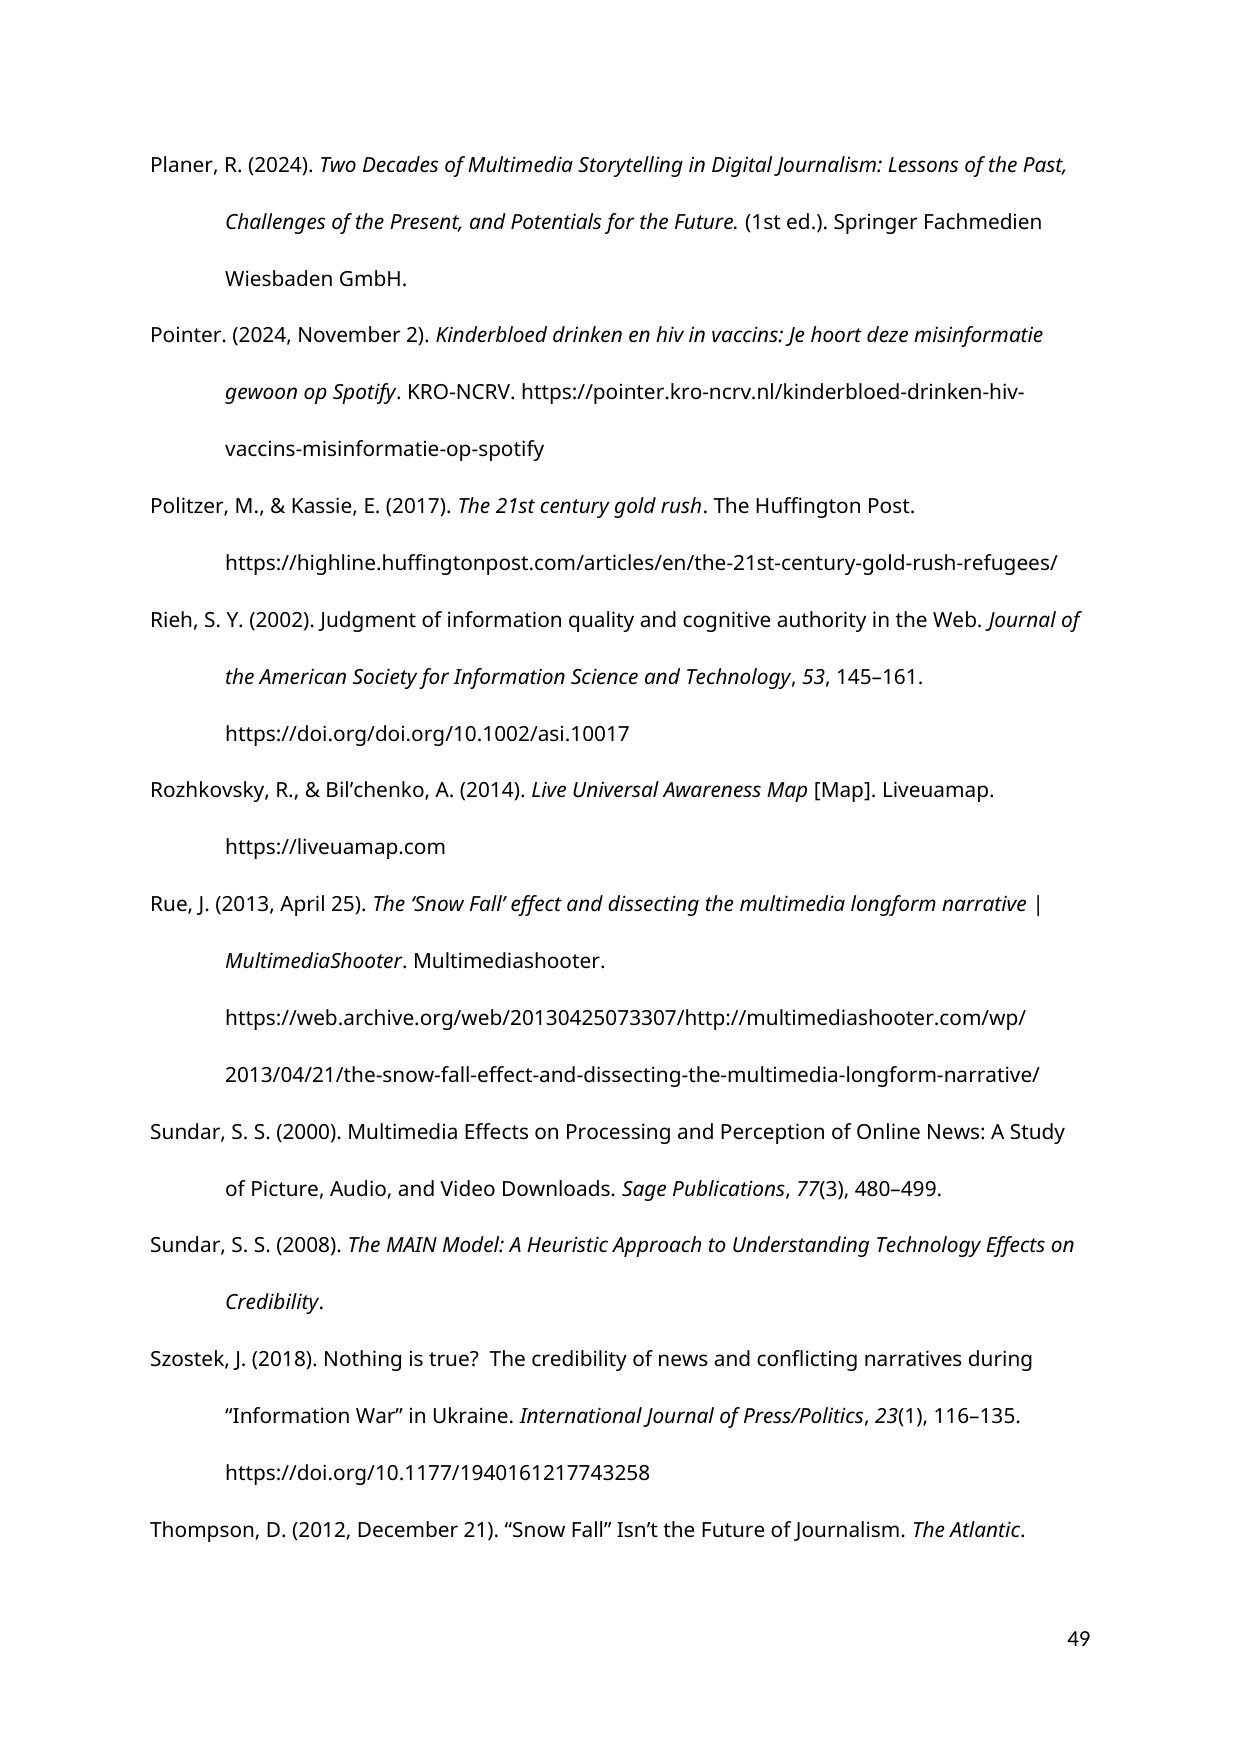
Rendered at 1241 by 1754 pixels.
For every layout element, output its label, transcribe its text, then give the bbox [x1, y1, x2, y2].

text Pointer. (2024, November 2). Kinderbloed drinken en hiv in vaccins: Je hoort deze misinformatie gewoon op Spotify. KRO-NCRV. https://pointer.kro-ncrv.nl/kinderbloed-drinken-hiv-vaccins-misinformatie-op-spotify [150, 321, 1090, 463]
text Szostek, J. (2018). Nothing is true? The credibility of news and conflicting narratives during “Information War” in Ukraine. International Journal of Press/Politics, 23(1), 116–135. https://doi.org/10.1177/1940161217743258 [150, 1344, 1090, 1487]
text Politzer, M., & Kassie, E. (2017). The 21st century gold rush. The Huffington Post. https://highline.huffingtonpost.com/articles/en/the-21st-century-gold-rush-refugees/ [150, 491, 1090, 577]
text Sundar, S. S. (2000). Multimedia Effects on Processing and Perception of Online News: A Study of Picture, Audio, and Video Downloads. Sage Publications, 77(3), 480–499. [150, 1117, 1090, 1202]
text Rue, J. (2013, April 25). The ‘Snow Fall’ effect and dissecting the multimedia longform narrative | MultimediaShooter. Multimediashooter. https://web.archive.org/web/20130425073307/http://multimediashooter.com/wp/2013/04/21/the-snow-fall-effect-and-dissecting-the-multimedia-longform-narrative/ [150, 889, 1090, 1088]
text Planer, R. (2024). Two Decades of Multimedia Storytelling in Digital Journalism: Lessons of the Past, Challenges of the Present, and Potentials for the Future. (1st ed.). Springer Fachmedien Wiesbaden GmbH. [150, 150, 1090, 292]
text Rieh, S. Y. (2002). Judgment of information quality and cognitive authority in the Web. Journal of the American Society for Information Science and Technology, 53, 145–161. https://doi.org/doi.org/10.1002/asi.10017 [150, 605, 1090, 747]
text Sundar, S. S. (2008). The MAIN Model: A Heuristic Approach to Understanding Technology Effects on Credibility. [150, 1231, 1090, 1316]
text Rozhkovsky, R., & Bil’chenko, A. (2014). Live Universal Awareness Map [Map]. Liveuamap. https://liveuamap.com [150, 776, 1090, 861]
text Thompson, D. (2012, December 21). “Snow Fall” Isn’t the Future of Journalism. The Atlantic. [150, 1515, 1090, 1543]
